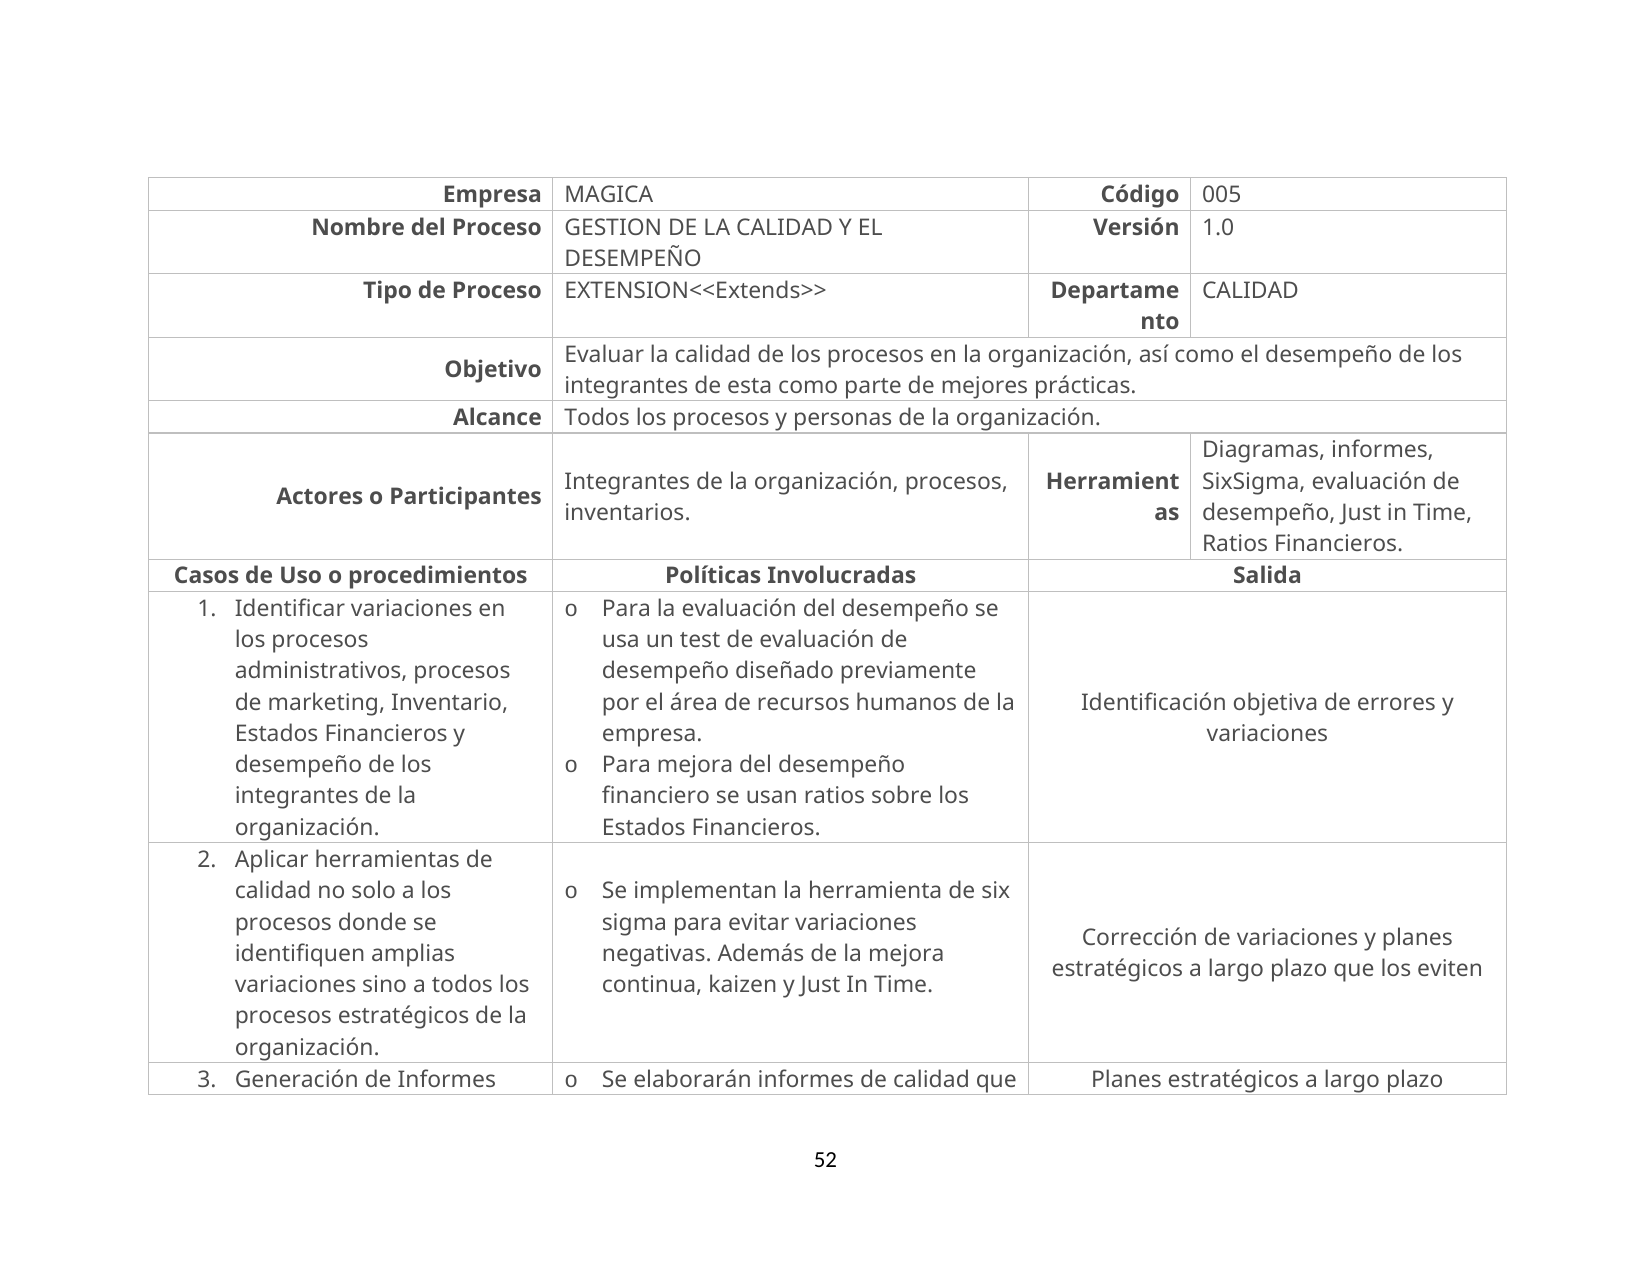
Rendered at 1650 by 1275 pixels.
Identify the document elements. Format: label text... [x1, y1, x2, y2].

table_cell 1.0 [1191, 211, 1506, 273]
table_header MAGICA [553, 178, 1028, 209]
table_header Código [1029, 178, 1190, 209]
table_cell Integrantes de la organización, procesos, inventarios. [553, 434, 1028, 558]
table_cell Departamento [1029, 274, 1190, 337]
table_cell Evaluar la calidad de los procesos en la organización, así como el desempeño de los integrantes de esta como parte de mejores prácticas. [553, 338, 1506, 400]
table_cell Aplicar herramientas de calidad no solo a los procesos donde se identifiquen amplias variaciones sino a todos los procesos estratégicos de la organización. [149, 843, 552, 1062]
table_cell GESTION DE LA CALIDAD Y EL DESEMPEÑO [553, 211, 1028, 273]
table_cell Alcance [149, 401, 552, 432]
table_cell Para la evaluación del desempeño se usa un test de evaluación de desempeño diseñado previamente por el área de recursos humanos de la empresa. Para mejora del desempeño financiero se usan ratios sobre los Estados Financieros. [553, 592, 1028, 842]
table_cell Tipo de Proceso [149, 274, 552, 337]
table_header Empresa [149, 178, 552, 209]
table_cell Identificación objetiva de errores y variaciones [1029, 592, 1506, 842]
table_cell Todos los procesos y personas de la organización. [553, 401, 1506, 432]
table_cell Herramientas [1029, 434, 1190, 558]
table_cell Generación de Informes [149, 1063, 552, 1094]
table_cell Diagramas, informes, SixSigma, evaluación de desempeño, Just in Time, Ratios Financieros. [1191, 434, 1506, 558]
table_cell Nombre del Proceso [149, 211, 552, 273]
table_cell Versión [1029, 211, 1190, 273]
table_cell Objetivo [149, 338, 552, 400]
table_cell Se implementan la herramienta de six sigma para evitar variaciones negativas. Además de la mejora continua, kaizen y Just In Time. [553, 843, 1028, 1062]
table_cell Casos de Uso o procedimientos [149, 560, 552, 591]
table_cell Actores o Participantes [149, 434, 552, 558]
table_header 005 [1191, 178, 1506, 209]
table_cell Identificar variaciones en los procesos administrativos, procesos de marketing, Inventario, Estados Financieros y desempeño de los integrantes de la organización. [149, 592, 552, 842]
table_cell Políticas Involucradas [553, 560, 1028, 591]
table_cell Se elaborarán informes de calidad que permitan comprobar resultados. [553, 1063, 1028, 1094]
table_cell CALIDAD [1191, 274, 1506, 337]
table_cell Planes estratégicos a largo plazo [1029, 1063, 1506, 1094]
table_cell EXTENSION<<Extends>> [553, 274, 1028, 337]
table_cell Salida [1029, 560, 1506, 591]
table_cell Corrección de variaciones y planes estratégicos a largo plazo que los eviten [1029, 843, 1506, 1062]
